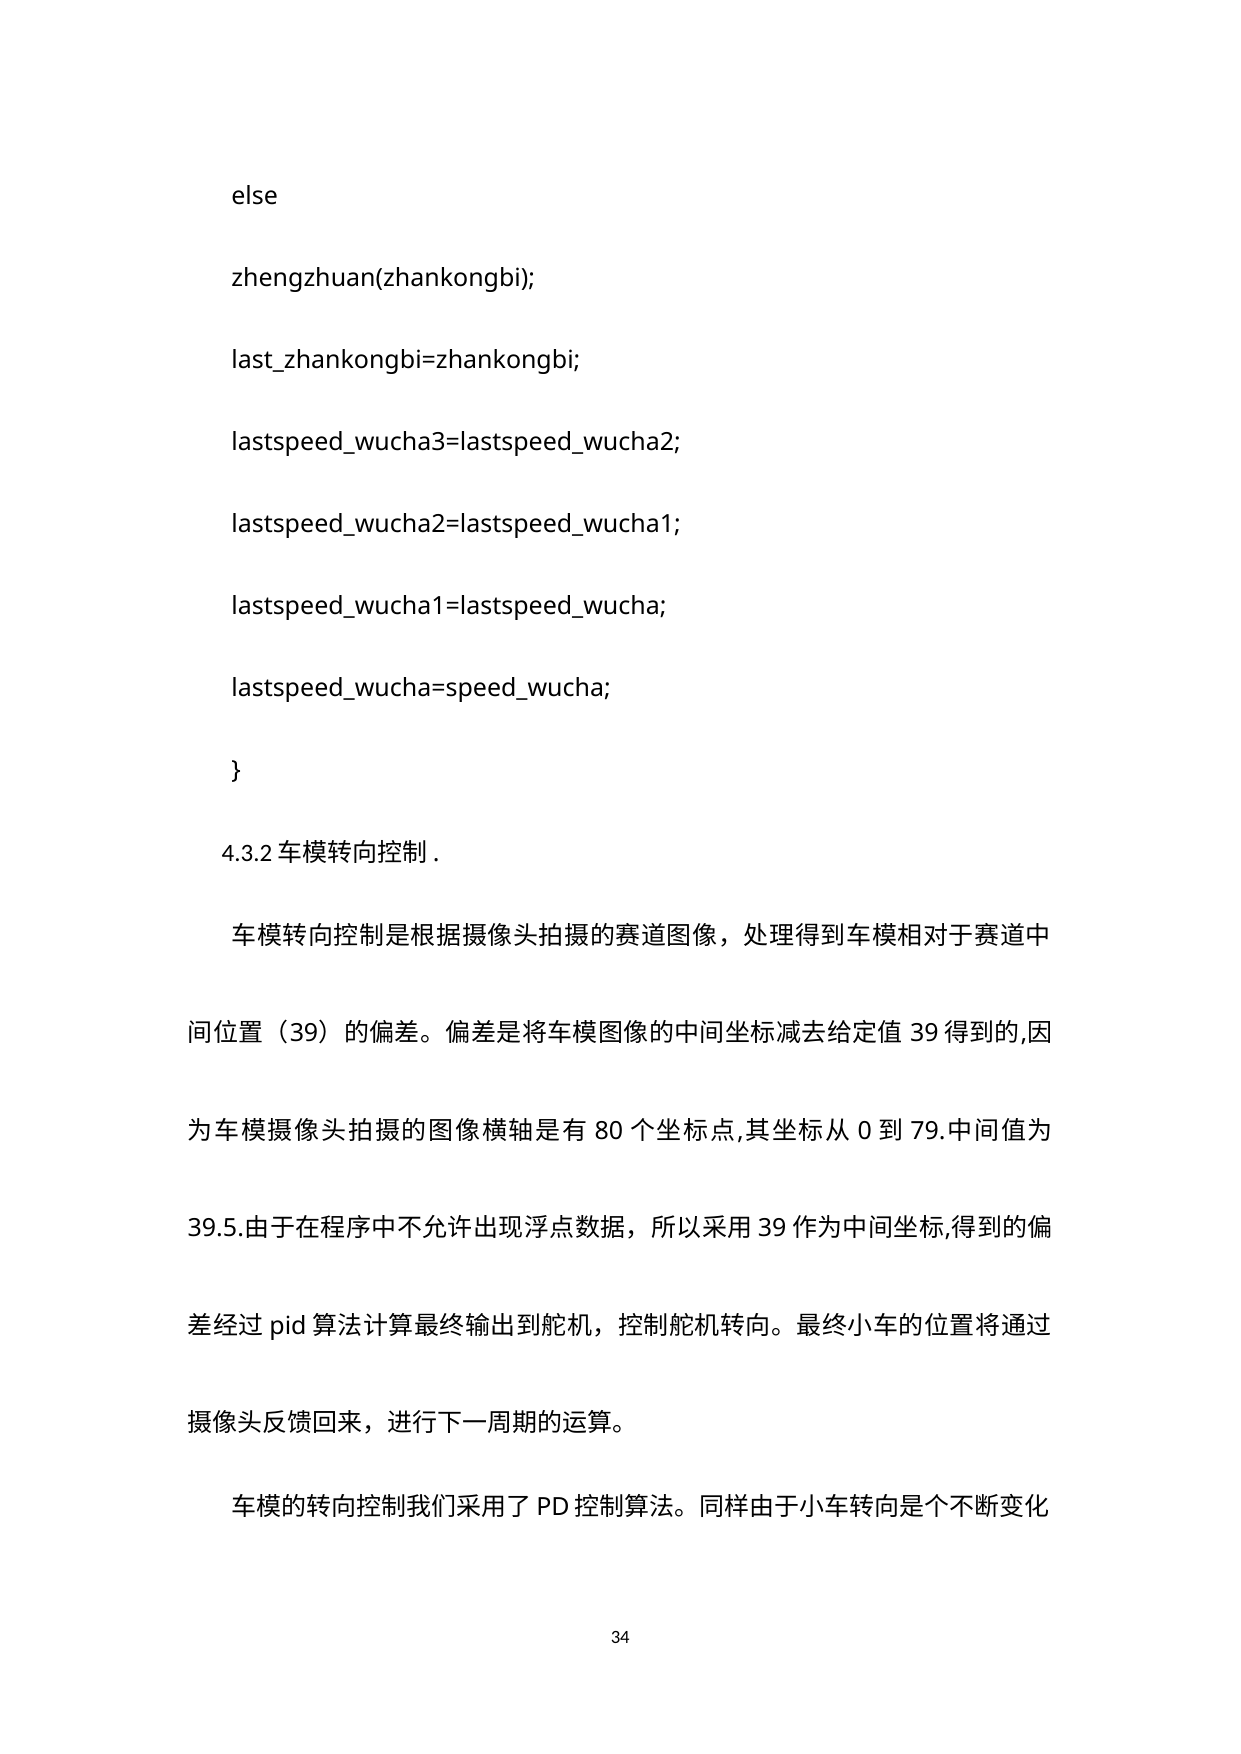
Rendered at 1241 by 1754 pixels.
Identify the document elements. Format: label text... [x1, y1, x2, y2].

subtitle 4.3.2车模转向控制 . [209, 818, 1031, 883]
text 车模转向控制是根据摄像头拍摄的赛道图像，处理得到车模相对于赛道中间位置（39）的偏差。偏差是将车模图像的中间坐标减去给定值39得到的,因为车模摄像头拍摄的图像横轴是有80个坐标点,其坐标从0到79.中间值为39.5.由于在程序中不允许出现浮点数据，所以采用39作为中间坐标,得到的偏差经过pid算法计算最终输出到舵机，控制舵机转向。最终小车的位置将通过摄像头反馈回来，进行下一周期的运算。 [187, 901, 1053, 1453]
text lastspeed_wucha3=lastspeed_wucha2; [231, 408, 1053, 473]
text lastspeed_wucha1=lastspeed_wucha; [231, 572, 1053, 637]
text last_zhankongbi=zhankongbi; [231, 326, 1053, 391]
text } [231, 736, 1053, 801]
text zhengzhuan(zhankongbi); [231, 244, 1053, 309]
text lastspeed_wucha=speed_wucha; [231, 654, 1053, 719]
text else [231, 162, 1053, 227]
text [187, 1472, 1053, 1537]
text lastspeed_wucha2=lastspeed_wucha1; [231, 490, 1053, 555]
